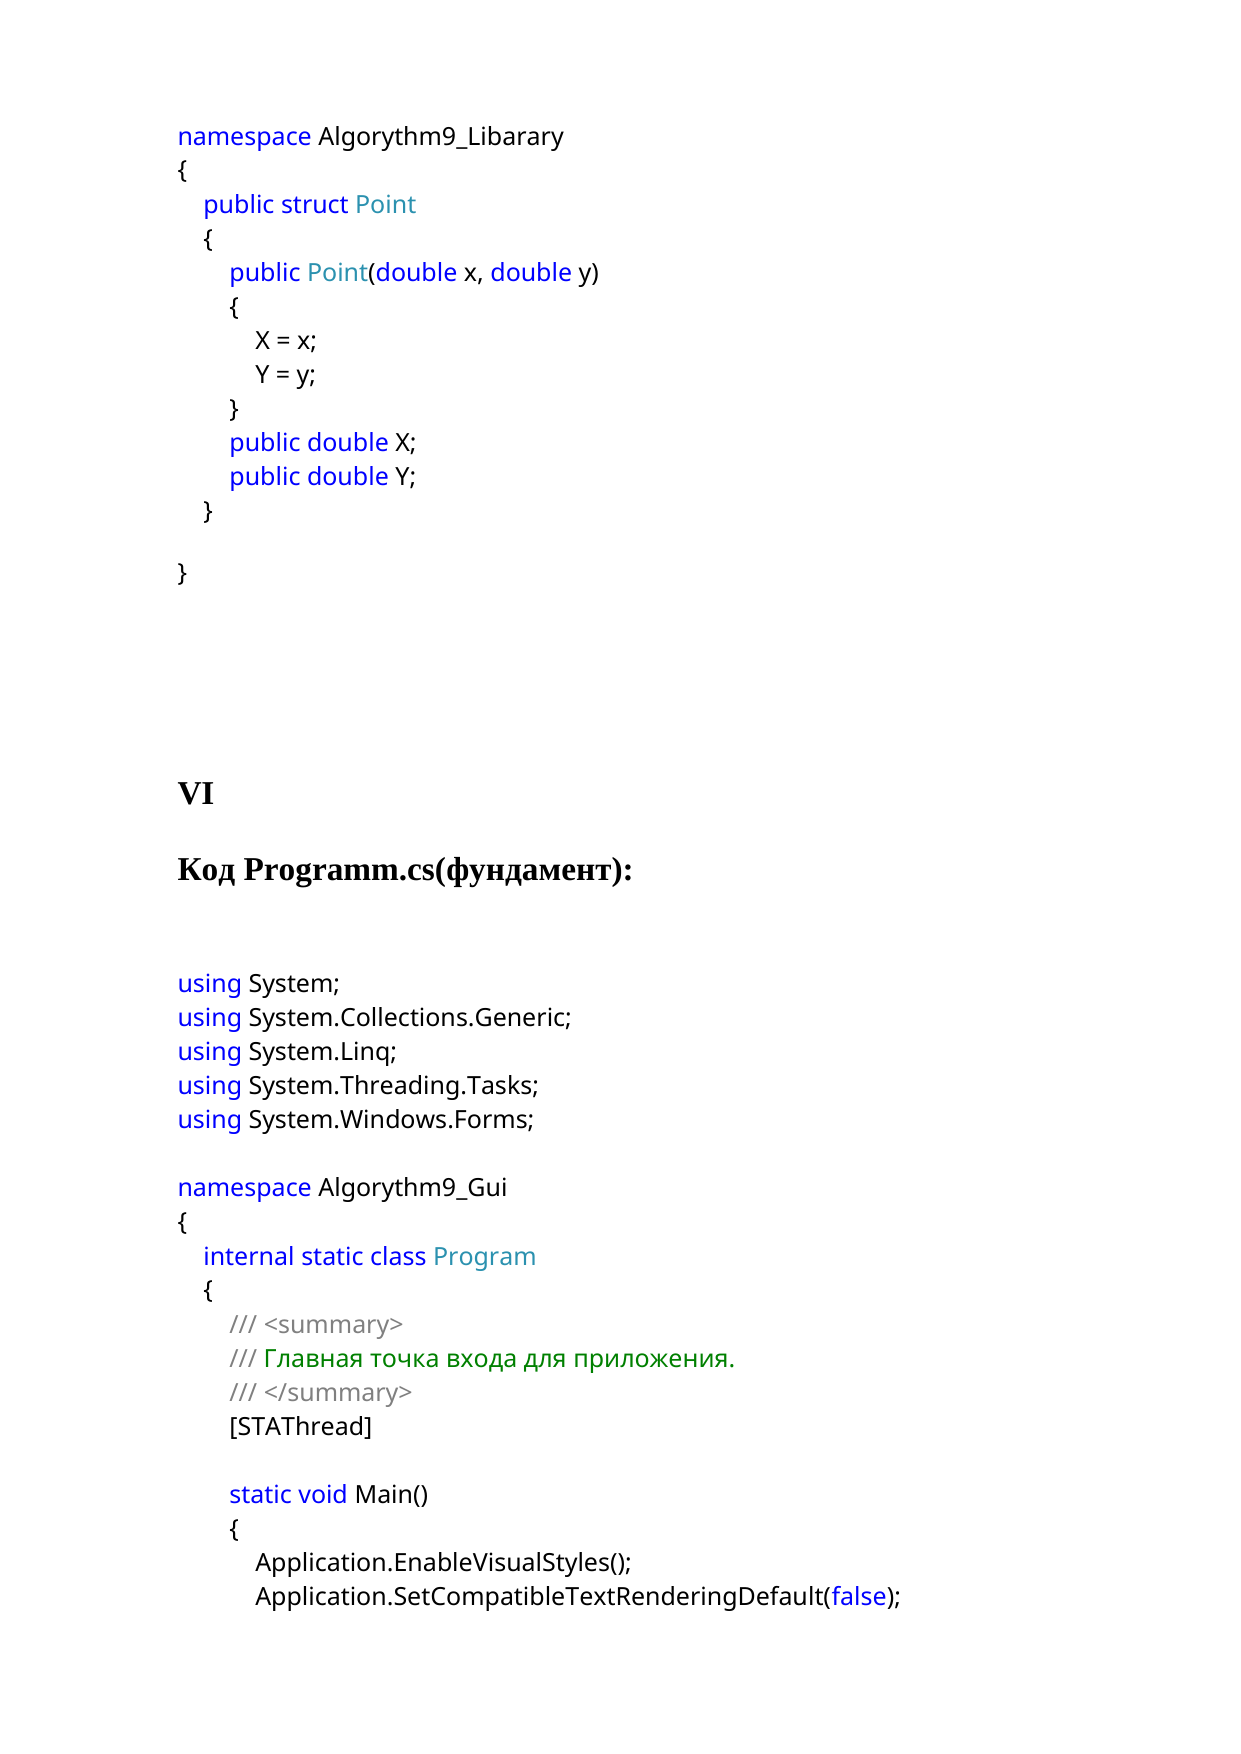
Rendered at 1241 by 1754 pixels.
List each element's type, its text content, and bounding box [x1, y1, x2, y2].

text public double Y; [177, 459, 1152, 493]
text public struct Point [177, 186, 1152, 220]
text using System.Collections.Generic; [177, 1000, 1152, 1034]
text using System.Windows.Forms; [177, 1102, 1152, 1136]
text } [177, 493, 1152, 527]
text [STAThread] [177, 1408, 1152, 1442]
text using System.Threading.Tasks; [177, 1068, 1152, 1102]
text } [177, 555, 1152, 589]
text X = x; [177, 322, 1152, 357]
text namespace Algorythm9_Gui [177, 1170, 1152, 1204]
text using System; [177, 966, 1152, 1000]
text } [177, 391, 1152, 425]
text Application.SetCompatibleTextRenderingDefault(false); [177, 1579, 1152, 1613]
text VI [177, 773, 1152, 811]
text { [177, 1272, 1152, 1306]
text { [177, 152, 1152, 186]
text public Point(double x, double y) [177, 254, 1152, 288]
text Y = y; [177, 357, 1152, 391]
text internal static class Program [177, 1238, 1152, 1272]
text { [177, 1511, 1152, 1545]
text Код Programm.cs(фундамент): [177, 849, 1152, 888]
text { [177, 220, 1152, 254]
text /// <summary> [177, 1306, 1152, 1340]
text static void Main() [177, 1477, 1152, 1511]
text public double X; [177, 425, 1152, 459]
text using System.Linq; [177, 1034, 1152, 1068]
text /// Главная точка входа для приложения. [177, 1340, 1152, 1374]
text /// </summary> [177, 1374, 1152, 1408]
text { [177, 288, 1152, 322]
text Application.EnableVisualStyles(); [177, 1545, 1152, 1579]
text namespace Algorythm9_Libarary [177, 118, 1152, 152]
text { [177, 1204, 1152, 1238]
